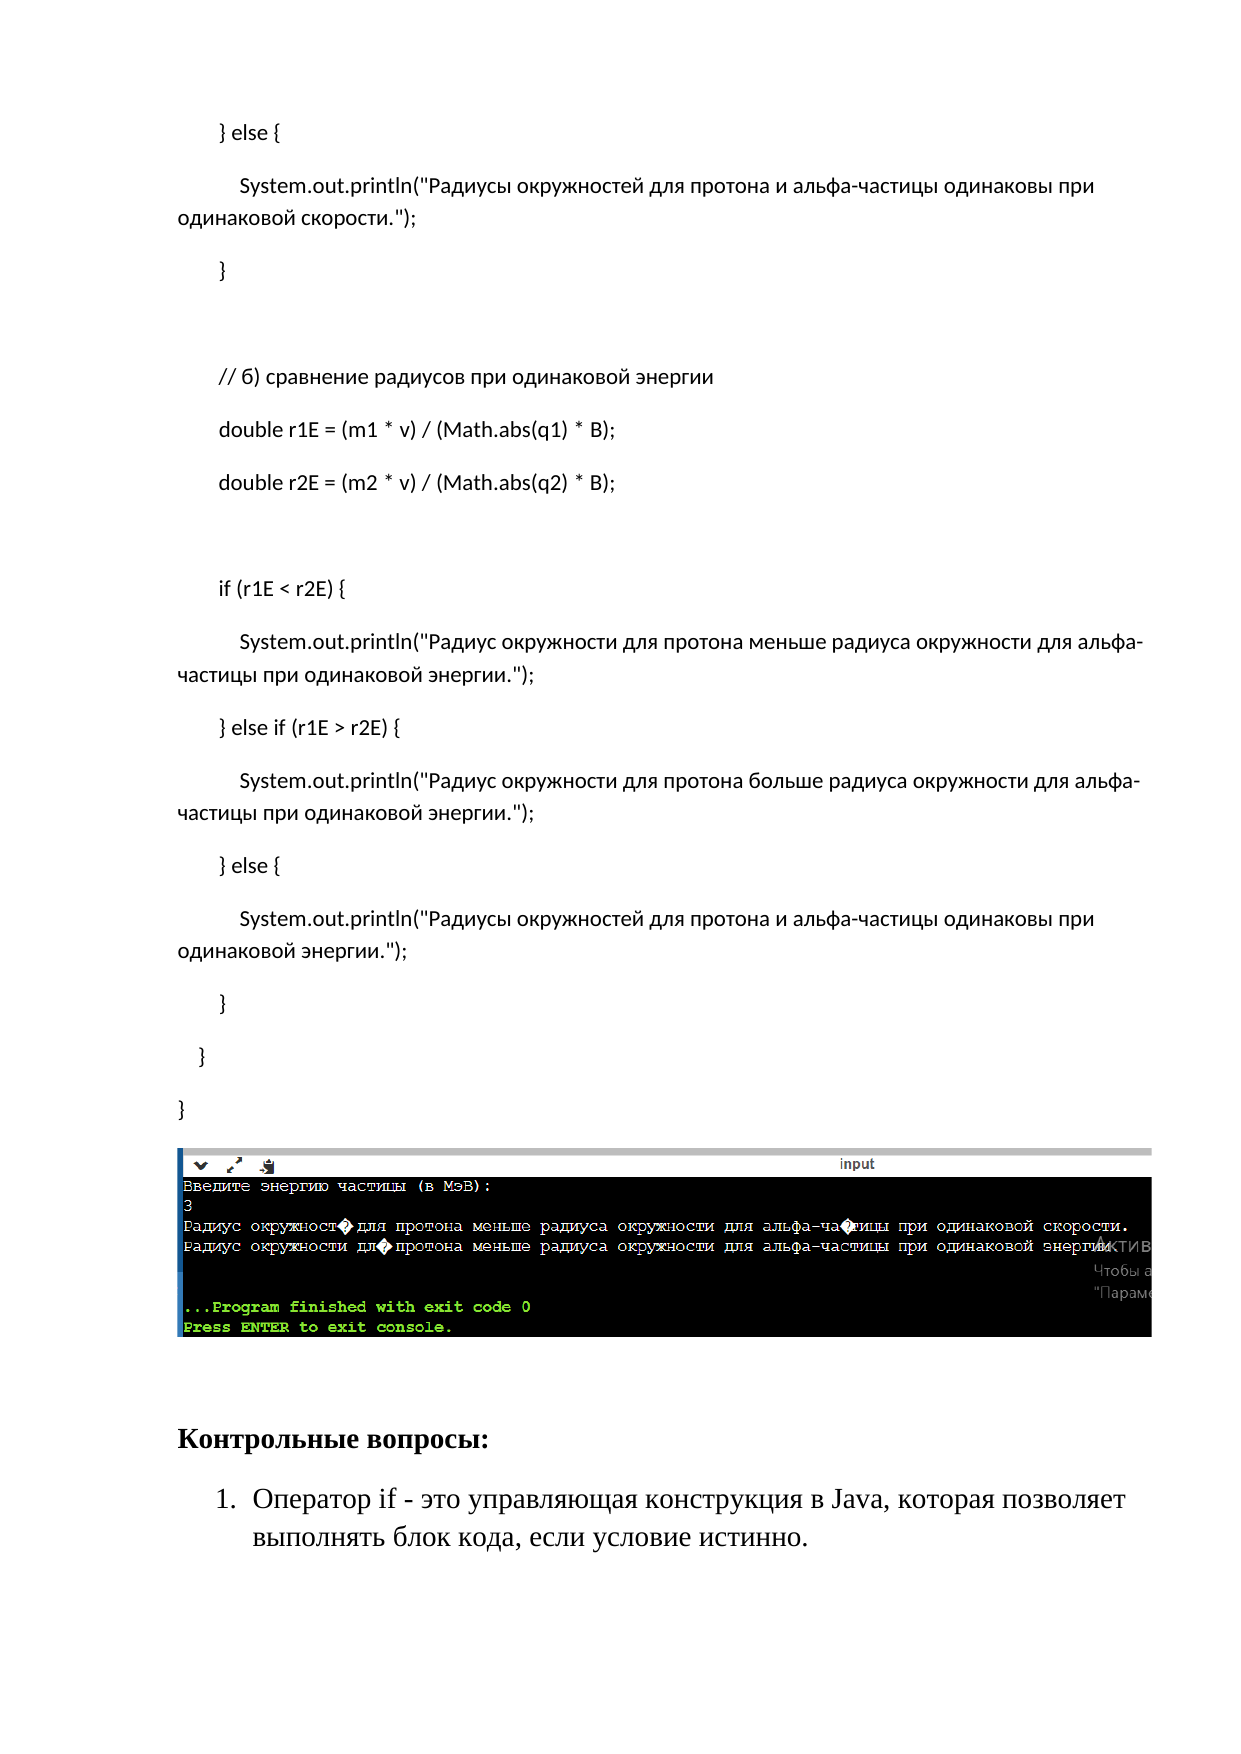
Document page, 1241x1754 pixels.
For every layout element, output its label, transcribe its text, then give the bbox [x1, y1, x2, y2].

text } [177, 1095, 1152, 1123]
text double r1E = (m1 * v) / (Math.abs(q1) * B); [177, 415, 1152, 443]
picture [177, 1148, 1152, 1337]
text System.out.println("Радиус окружности для протона меньше радиуса окружности для альфа-частицы при одинаковой энергии."); [177, 627, 1152, 688]
text } [177, 1042, 1152, 1070]
text Контрольные вопросы: [177, 1421, 1152, 1455]
text System.out.println("Радиусы окружностей для протона и альфа-частицы одинаковы при одинаковой энергии."); [177, 904, 1152, 964]
text } [177, 256, 1152, 284]
text } else if (r1E > r2E) { [177, 713, 1152, 741]
text } [177, 989, 1152, 1017]
text } else { [177, 118, 1152, 146]
text System.out.println("Радиус окружности для протона больше радиуса окружности для альфа-частицы при одинаковой энергии."); [177, 766, 1152, 826]
text } else { [177, 851, 1152, 879]
list Оператор if - это управляющая конструкция в Java, которая позволяет выполнять блок кода, если условие истинно. [215, 1481, 1152, 1553]
text double r2E = (m2 * v) / (Math.abs(q2) * B); [177, 468, 1152, 496]
text System.out.println("Радиусы окружностей для протона и альфа-частицы одинаковы при одинаковой скорости."); [177, 171, 1152, 231]
text if (r1E < r2E) { [177, 574, 1152, 602]
text // б) сравнение радиусов при одинаковой энергии [177, 362, 1152, 390]
